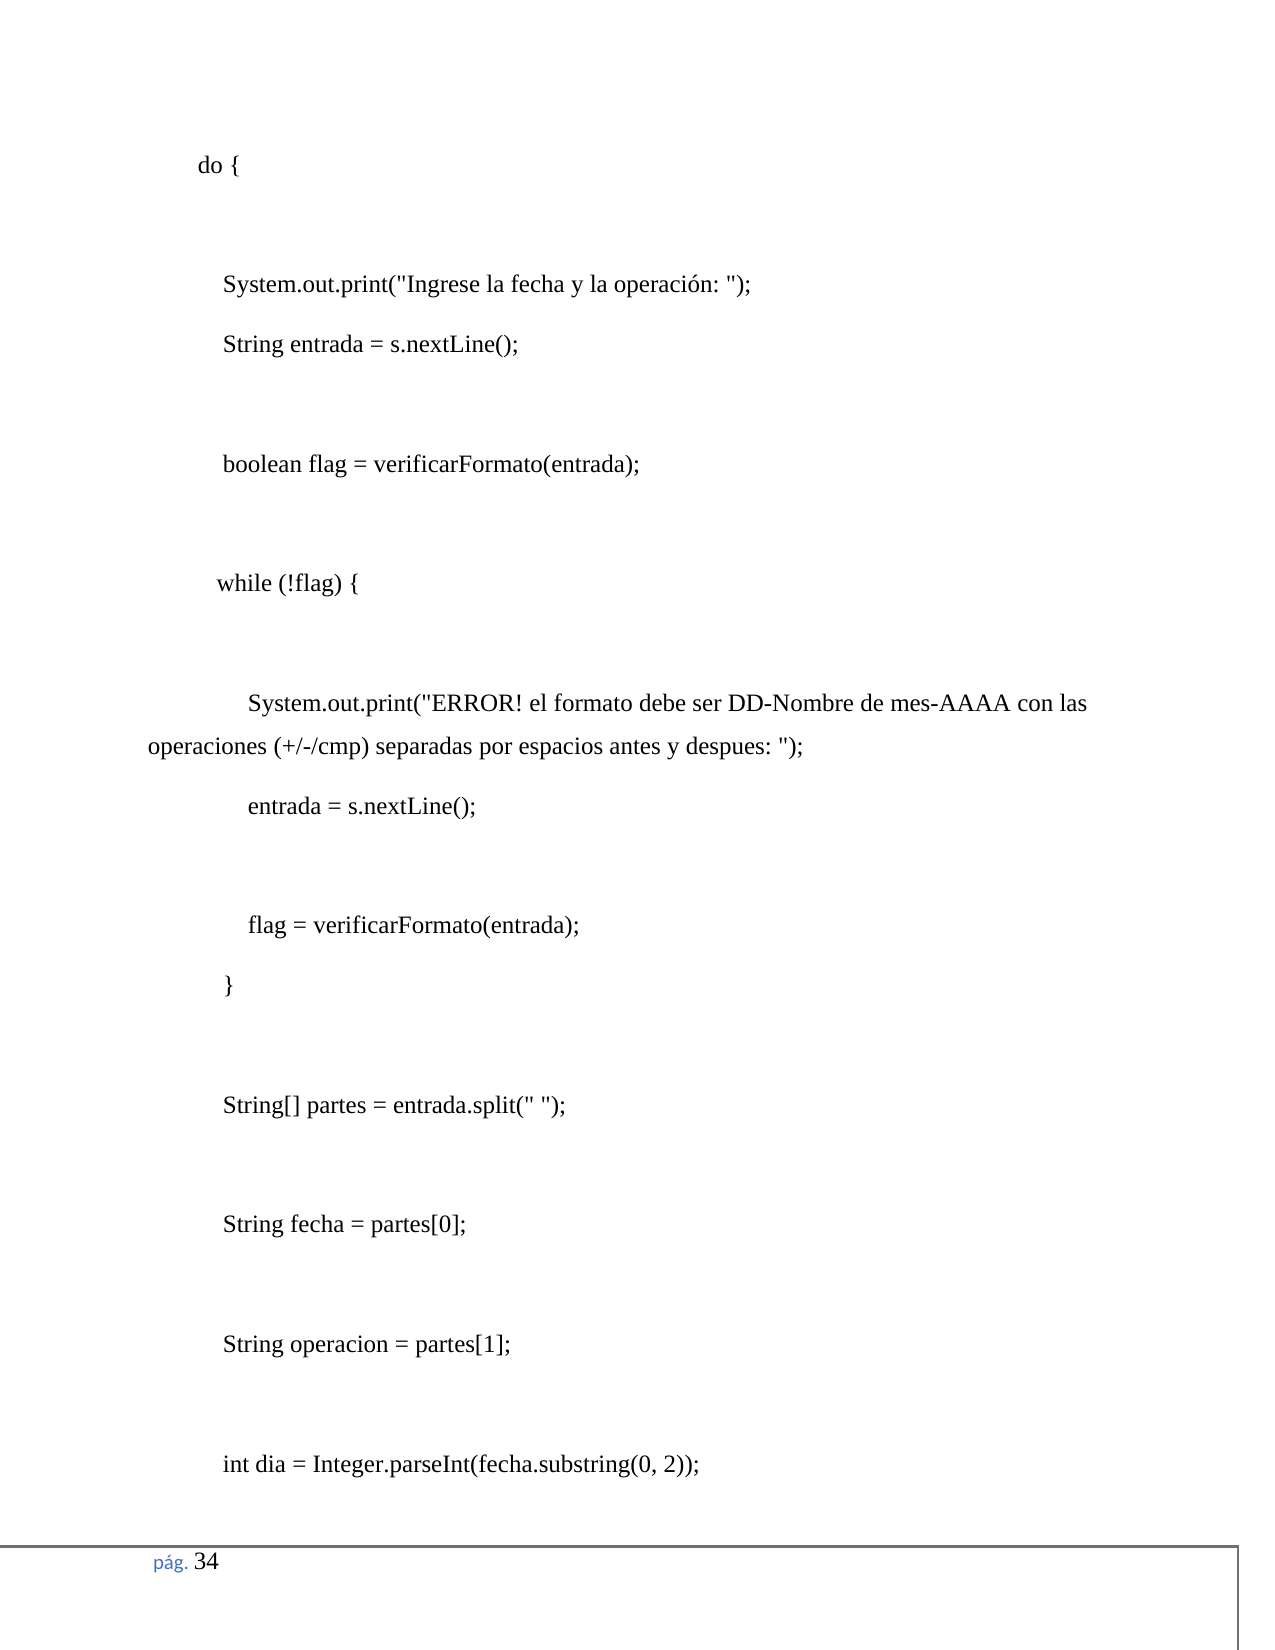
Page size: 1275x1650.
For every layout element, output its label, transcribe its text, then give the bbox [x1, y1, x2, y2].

text String entrada = s.nextLine(); [148, 329, 1125, 358]
text String operacion = partes[1]; [148, 1329, 1125, 1358]
text while (!flag) { [148, 568, 1125, 597]
text flag = verificarFormato(entrada); [148, 911, 1125, 939]
text boolean flag = verificarFormato(entrada); [148, 449, 1125, 478]
text do { [148, 150, 1125, 179]
text System.out.print("ERROR! el formato debe ser DD-Nombre de mes-AAAA con las operaciones (+/-/cmp) separadas por espacios antes y despues: "); [148, 688, 1125, 760]
text System.out.print("Ingrese la fecha y la operación: "); [148, 269, 1125, 298]
text int dia = Integer.parseInt(fecha.substring(0, 2)); [148, 1449, 1125, 1477]
text } [148, 970, 1125, 999]
text entrada = s.nextLine(); [148, 791, 1125, 820]
text String[] partes = entrada.split(" "); [148, 1090, 1125, 1119]
text String fecha = partes[0]; [148, 1209, 1125, 1238]
